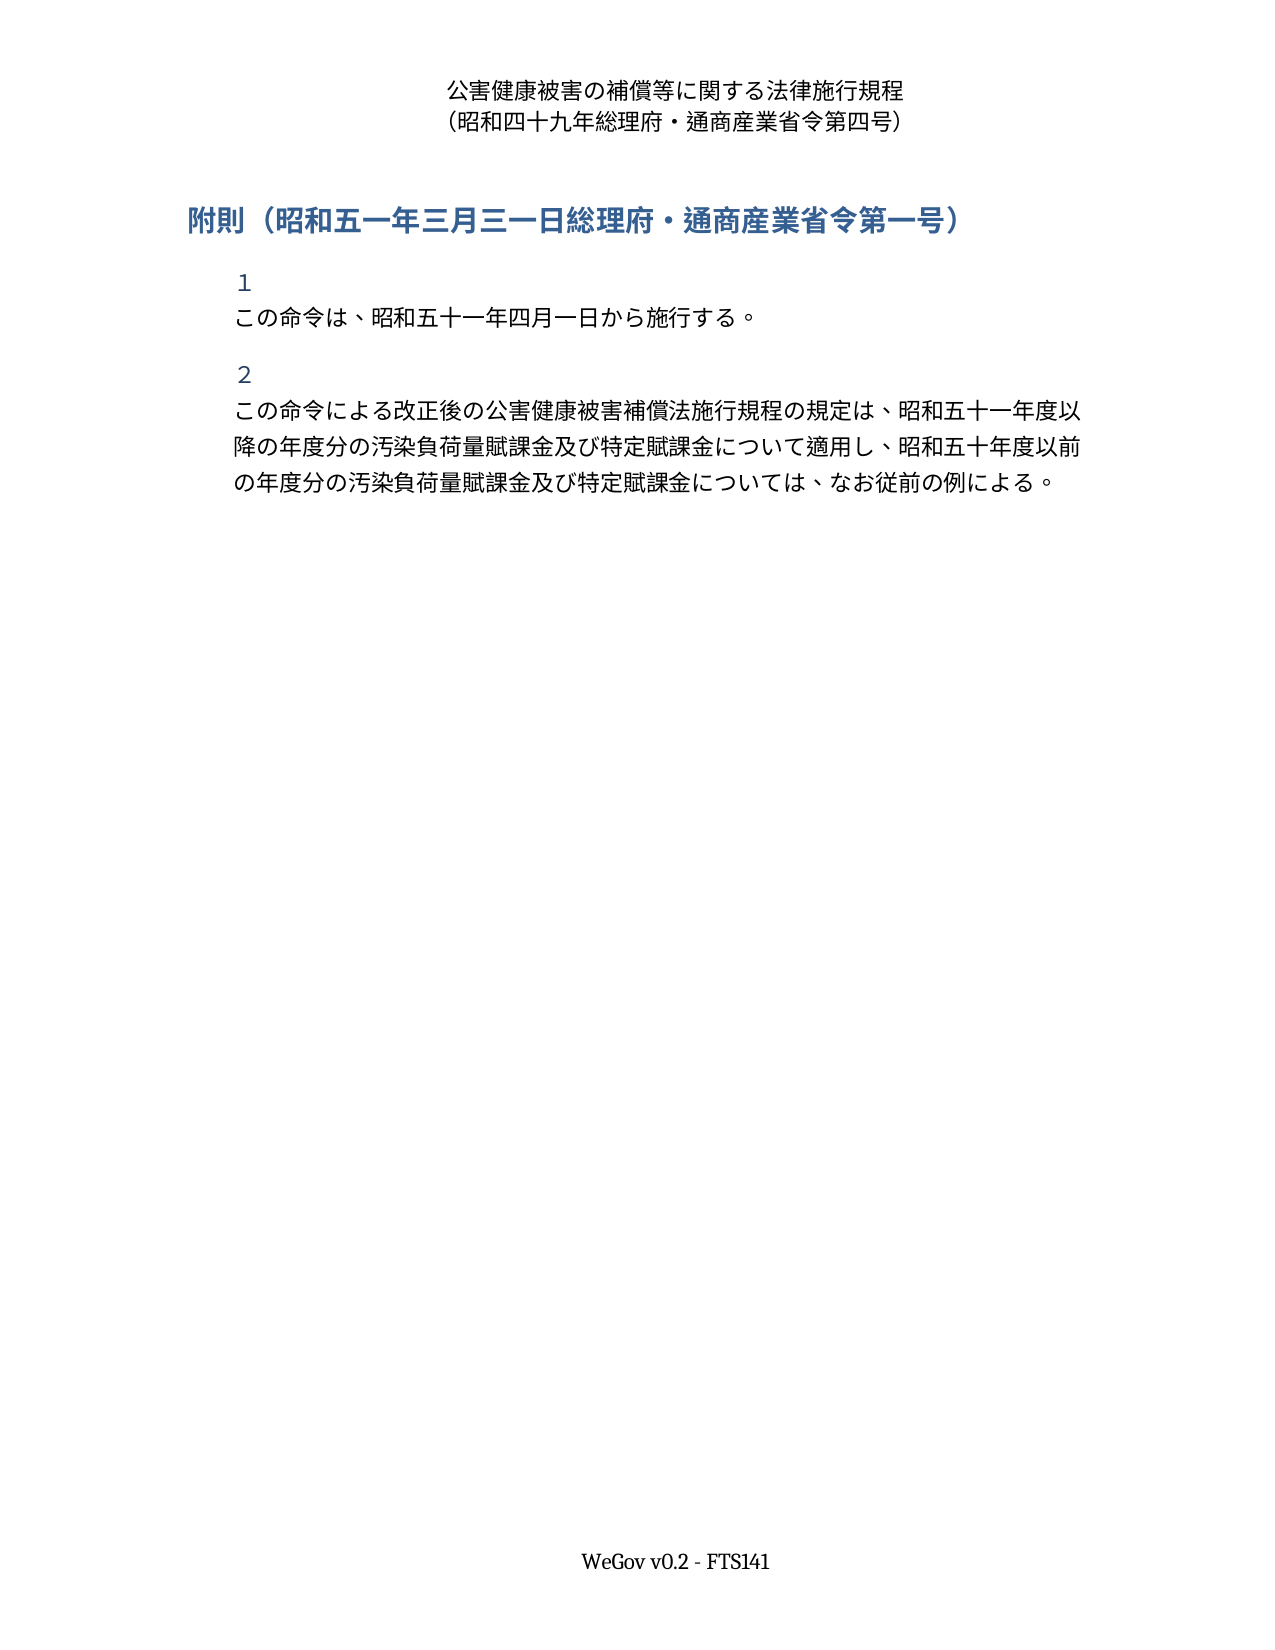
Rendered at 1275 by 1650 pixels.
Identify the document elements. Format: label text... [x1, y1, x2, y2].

subtitle 附則（昭和五一年三月三一日総理府・通商産業省令第一号） [187, 200, 1087, 240]
subtitle ２ [233, 359, 1087, 390]
subtitle １ [233, 266, 1087, 298]
text この命令による改正後の公害健康被害補償法施行規程の規定は、昭和五十一年度以降の年度分の汚染負荷量賦課金及び特定賦課金について適用し、昭和五十年度以前の年度分の汚染負荷量賦課金及び特定賦課金については、なお従前の例による。 [233, 395, 1087, 498]
text この命令は、昭和五十一年四月一日から施行する。 [233, 302, 1087, 334]
